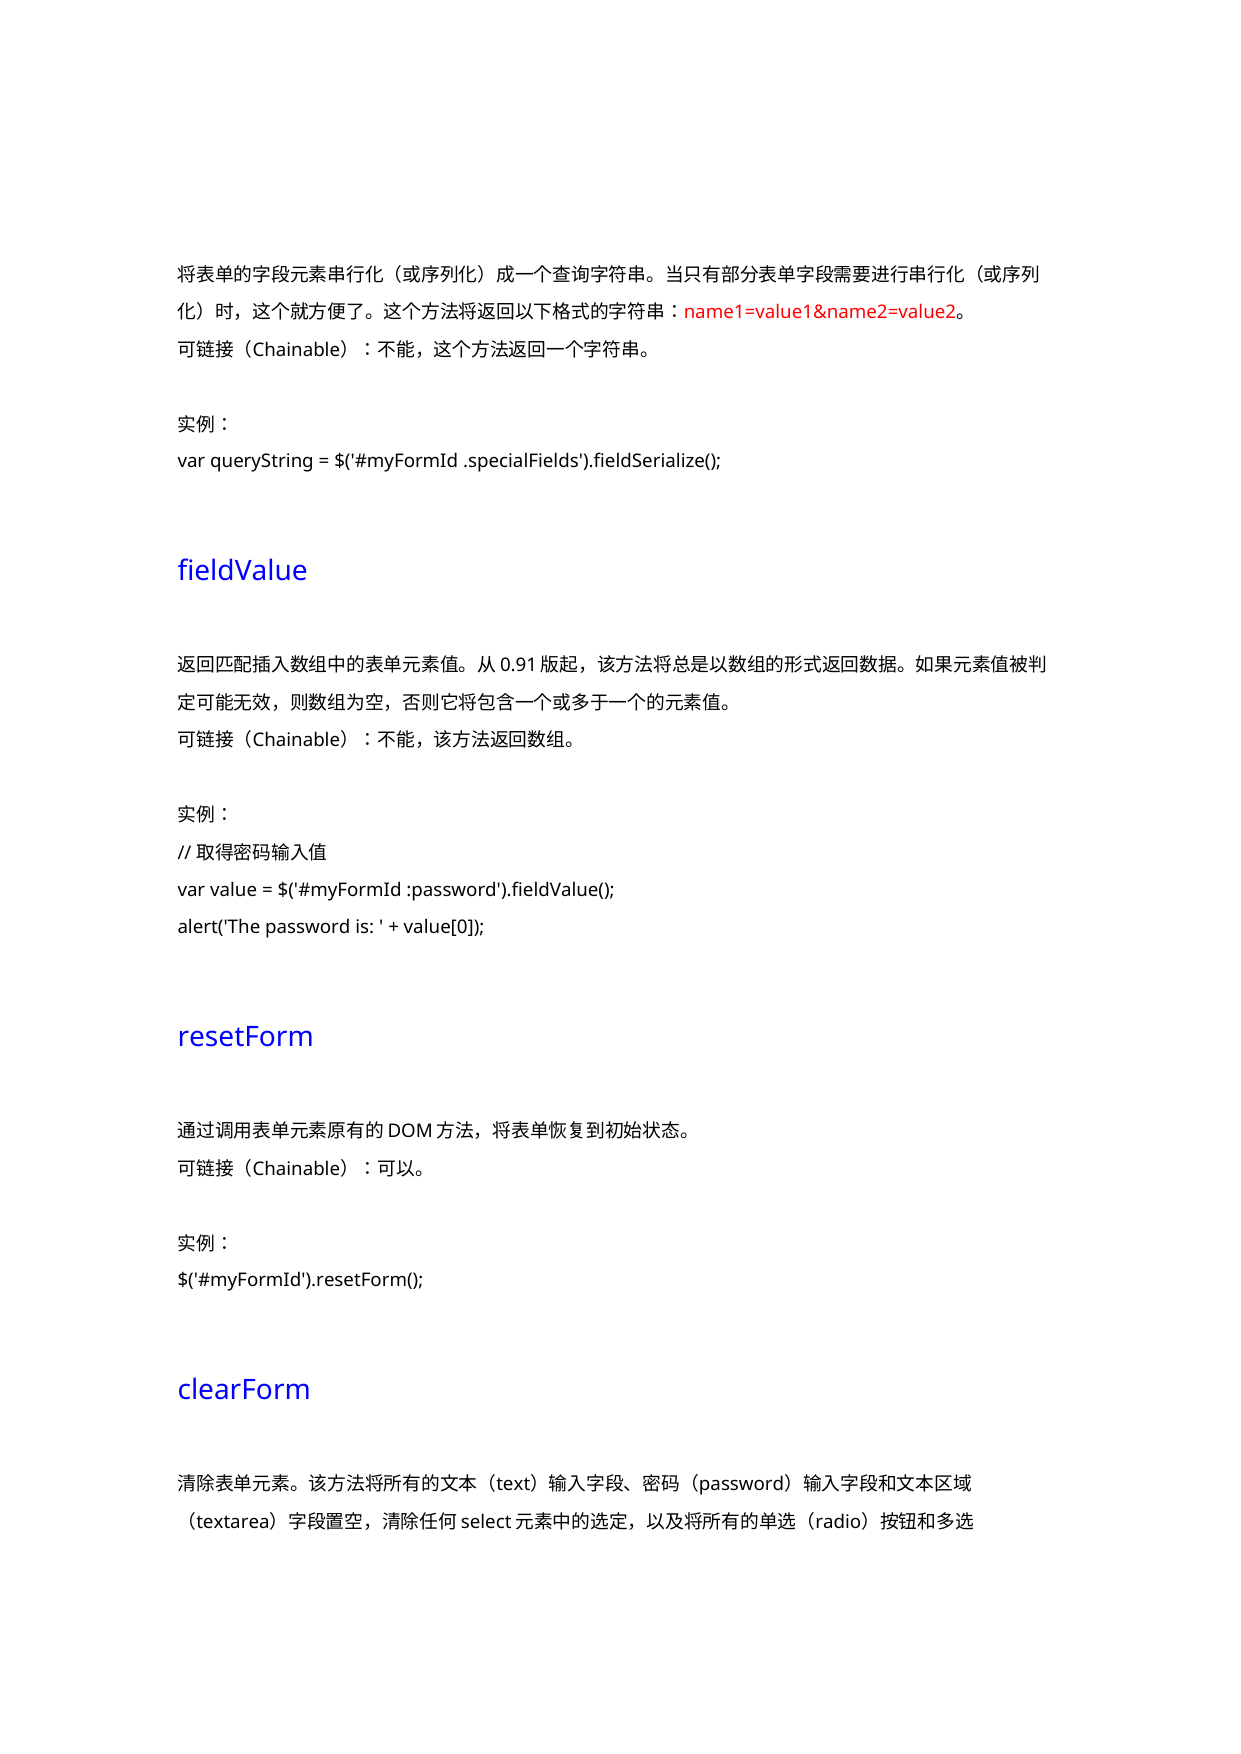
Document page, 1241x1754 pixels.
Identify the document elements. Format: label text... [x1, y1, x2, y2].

text fieldValue 返回匹配插入数组中的表单元素值。从0.91版起，该方法将总是以数组的形式返回数据。如果元素值被判定可能无效，则数组为空，否则它将包含一个或多于一个的元素值。 可链接（Chainable）：不能，该方法返回数组。 实例： // 取得密码输入值 var value = $('#myFormId :password').fieldValue(); alert('The password is: ' + value[0]); [177, 495, 1063, 945]
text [177, 217, 1063, 479]
text resetForm 通过调用表单元素原有的DOM方法，将表单恢复到初始状态。 可链接（Chainable）：可以。 实例： $('#myFormId').resetForm(); [177, 961, 1063, 1298]
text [177, 1314, 1063, 1539]
